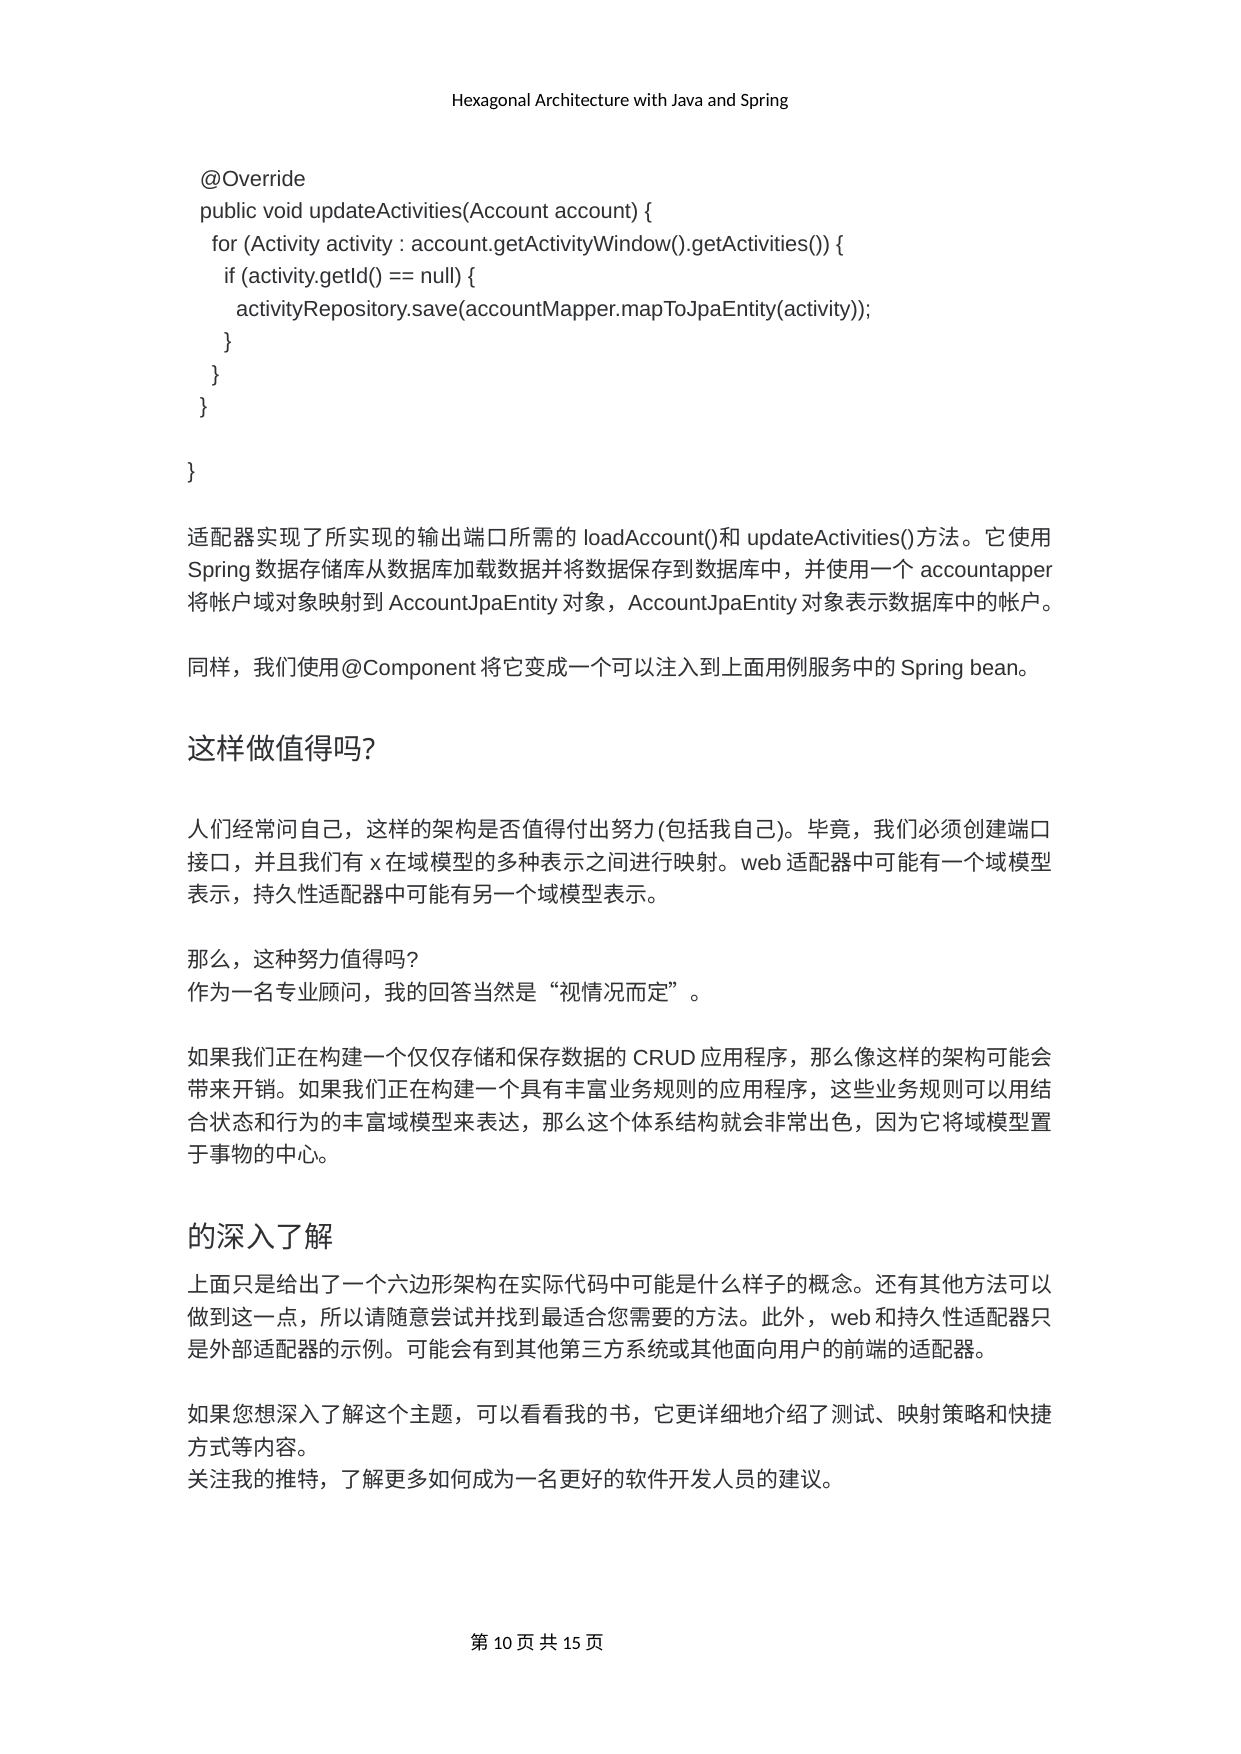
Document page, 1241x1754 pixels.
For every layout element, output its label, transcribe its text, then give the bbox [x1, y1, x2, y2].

text 适配器实现了所实现的输出端口所需的loadAccount()和updateActivities()方法。它使用Spring数据存储库从数据库加载数据并将数据保存到数据库中，并使用一个accountapper将帐户域对象映射到AccountJpaEntity对象，AccountJpaEntity对象表示数据库中的帐户。 [187, 519, 1053, 617]
text 如果我们正在构建一个仅仅存储和保存数据的CRUD应用程序，那么像这样的架构可能会带来开销。如果我们正在构建一个具有丰富业务规则的应用程序，这些业务规则可以用结合状态和行为的丰富域模型来表达，那么这个体系结构就会非常出色，因为它将域模型置于事物的中心。 [187, 1039, 1053, 1169]
text 关注我的推特，了解更多如何成为一名更好的软件开发人员的建议。 [187, 1462, 1053, 1494]
text 那么，这种努力值得吗? [187, 942, 1053, 974]
text 上面只是给出了一个六边形架构在实际代码中可能是什么样子的概念。还有其他方法可以做到这一点，所以请随意尝试并找到最适合您需要的方法。此外，web和持久性适配器只是外部适配器的示例。可能会有到其他第三方系统或其他面向用户的前端的适配器。 [187, 1267, 1053, 1315]
text } [187, 324, 1053, 357]
text 同样，我们使用@Component将它变成一个可以注入到上面用例服务中的Spring bean。 [187, 649, 1053, 682]
text 这样做值得吗? [187, 714, 1053, 779]
text } [187, 357, 1053, 389]
text @Override [187, 162, 1053, 194]
text 如果您想深入了解这个主题，可以看看我的书，它更详细地介绍了测试、映射策略和快捷方式等内容。 [187, 1397, 1053, 1462]
text 作为一名专业顾问，我的回答当然是“视情况而定”。 [187, 974, 1053, 1007]
text 的深入了解 [187, 1202, 1053, 1267]
text activityRepository.save(accountMapper.mapToJpaEntity(activity)); [187, 292, 1053, 324]
text 上面只是给出了一个六边形架构在实际代码中可能是什么样子的概念。还有其他方法可以做到这一点，所以请随意尝试并找到最适合您需要的方法。此外，web和持久性适配器只是外部适配器的示例。可能会有到其他第三方系统或其他面向用户的前端的适配器。 [187, 1316, 1053, 1364]
text } [187, 389, 1053, 422]
text } [187, 454, 1053, 487]
text 人们经常问自己，这样的架构是否值得付出努力(包括我自己)。毕竟，我们必须创建端口接口，并且我们有x在域模型的多种表示之间进行映射。web适配器中可能有一个域模型表示，持久性适配器中可能有另一个域模型表示。 [187, 812, 1053, 909]
text public void updateActivities(Account account) { [187, 194, 1053, 227]
text if (activity.getId() == null) { [187, 259, 1053, 292]
text for (Activity activity : account.getActivityWindow().getActivities()) { [187, 227, 1053, 259]
